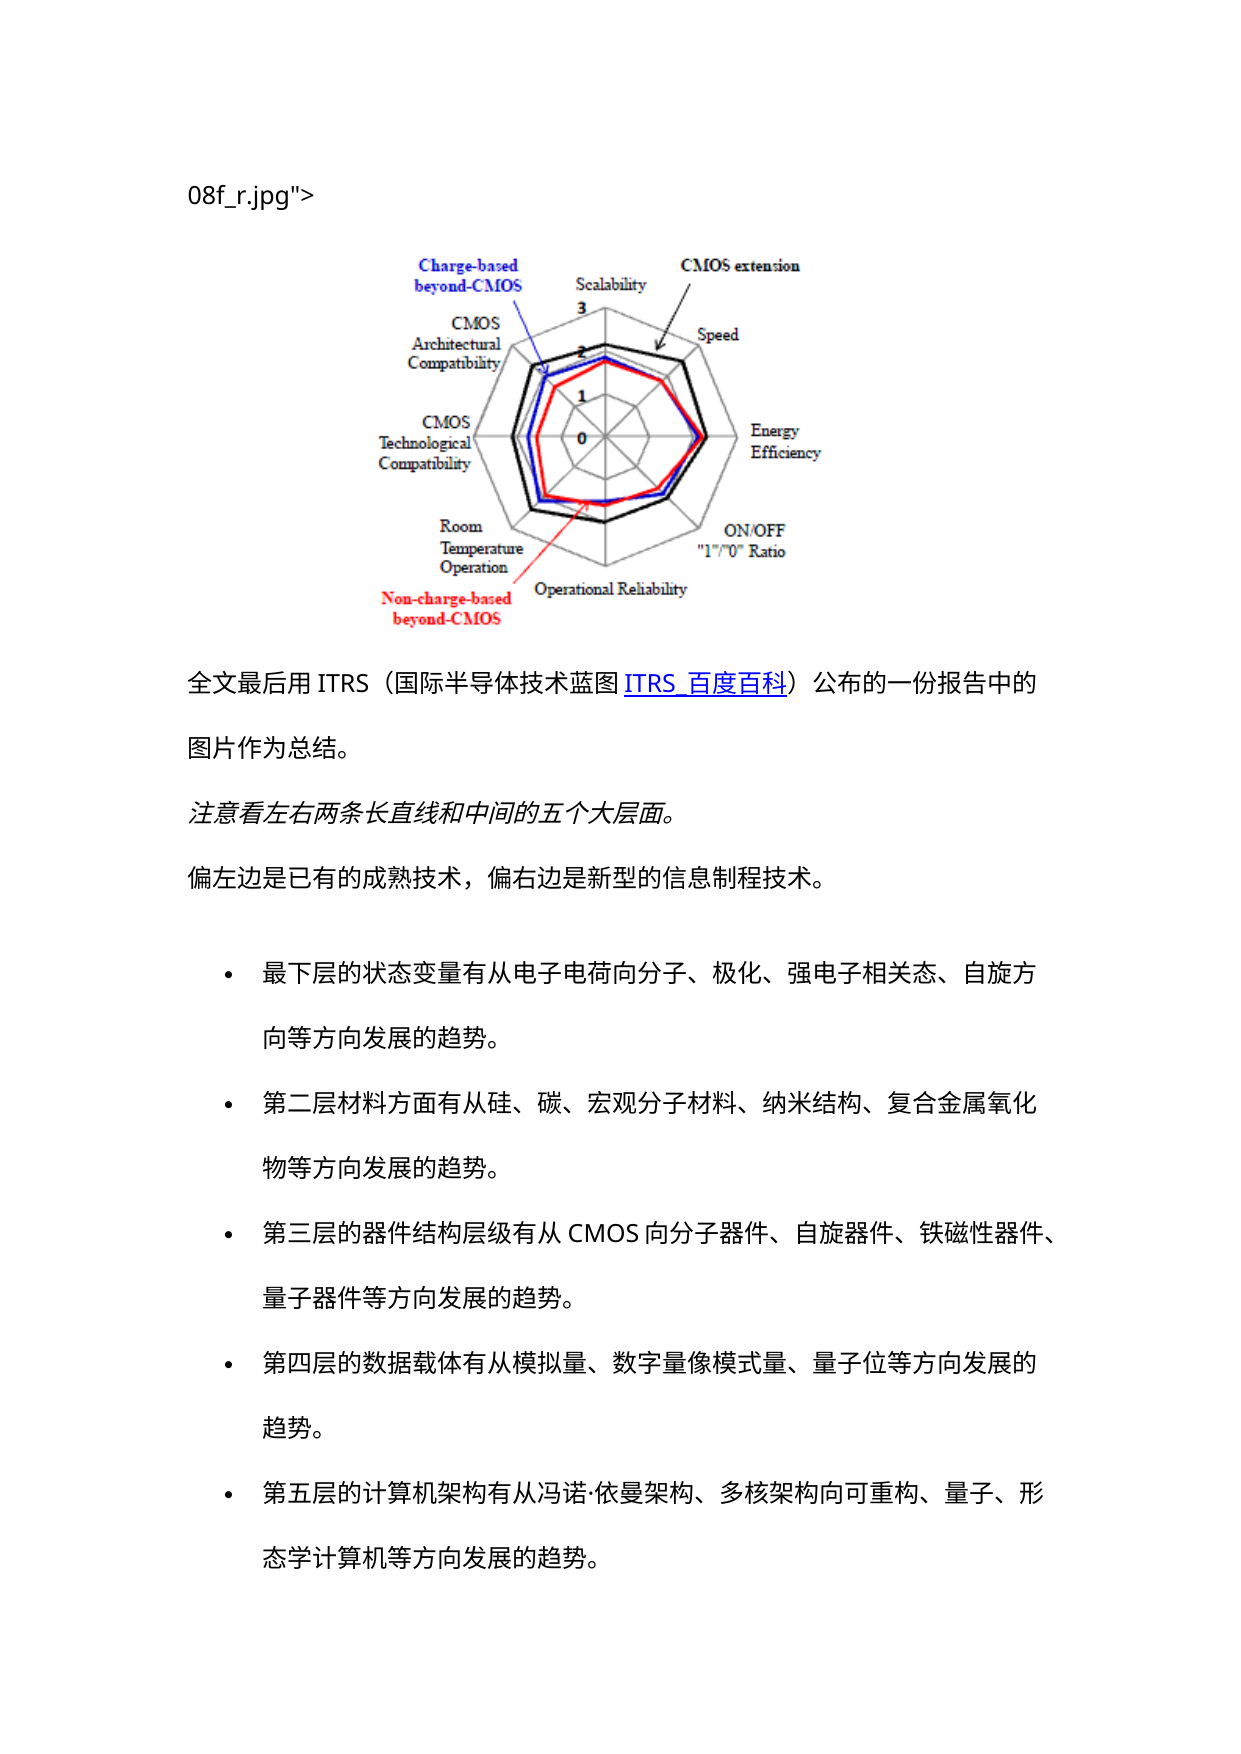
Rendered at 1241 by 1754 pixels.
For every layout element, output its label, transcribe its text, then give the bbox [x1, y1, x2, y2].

list 第二层材料方面有从硅、碳、宏观分子材料、纳米结构、复合金属氧化物等方向发展的趋势。 [225, 1069, 1053, 1199]
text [187, 162, 1053, 909]
list 第四层的数据载体有从模拟量、数字量像模式量、量子位等方向发展的趋势。 [225, 1329, 1053, 1459]
list 第五层的计算机架构有从冯诺·依曼架构、多核架构向可重构、量子、形态学计算机等方向发展的趋势。 [225, 1459, 1053, 1589]
list 最下层的状态变量有从电子电荷向分子、极化、强电子相关态、自旋方向等方向发展的趋势。 [225, 939, 1053, 1069]
picture [187, 227, 1002, 650]
list 第三层的器件结构层级有从CMOS向分子器件、自旋器件、铁磁性器件、量子器件等方向发展的趋势。 [225, 1199, 1053, 1329]
